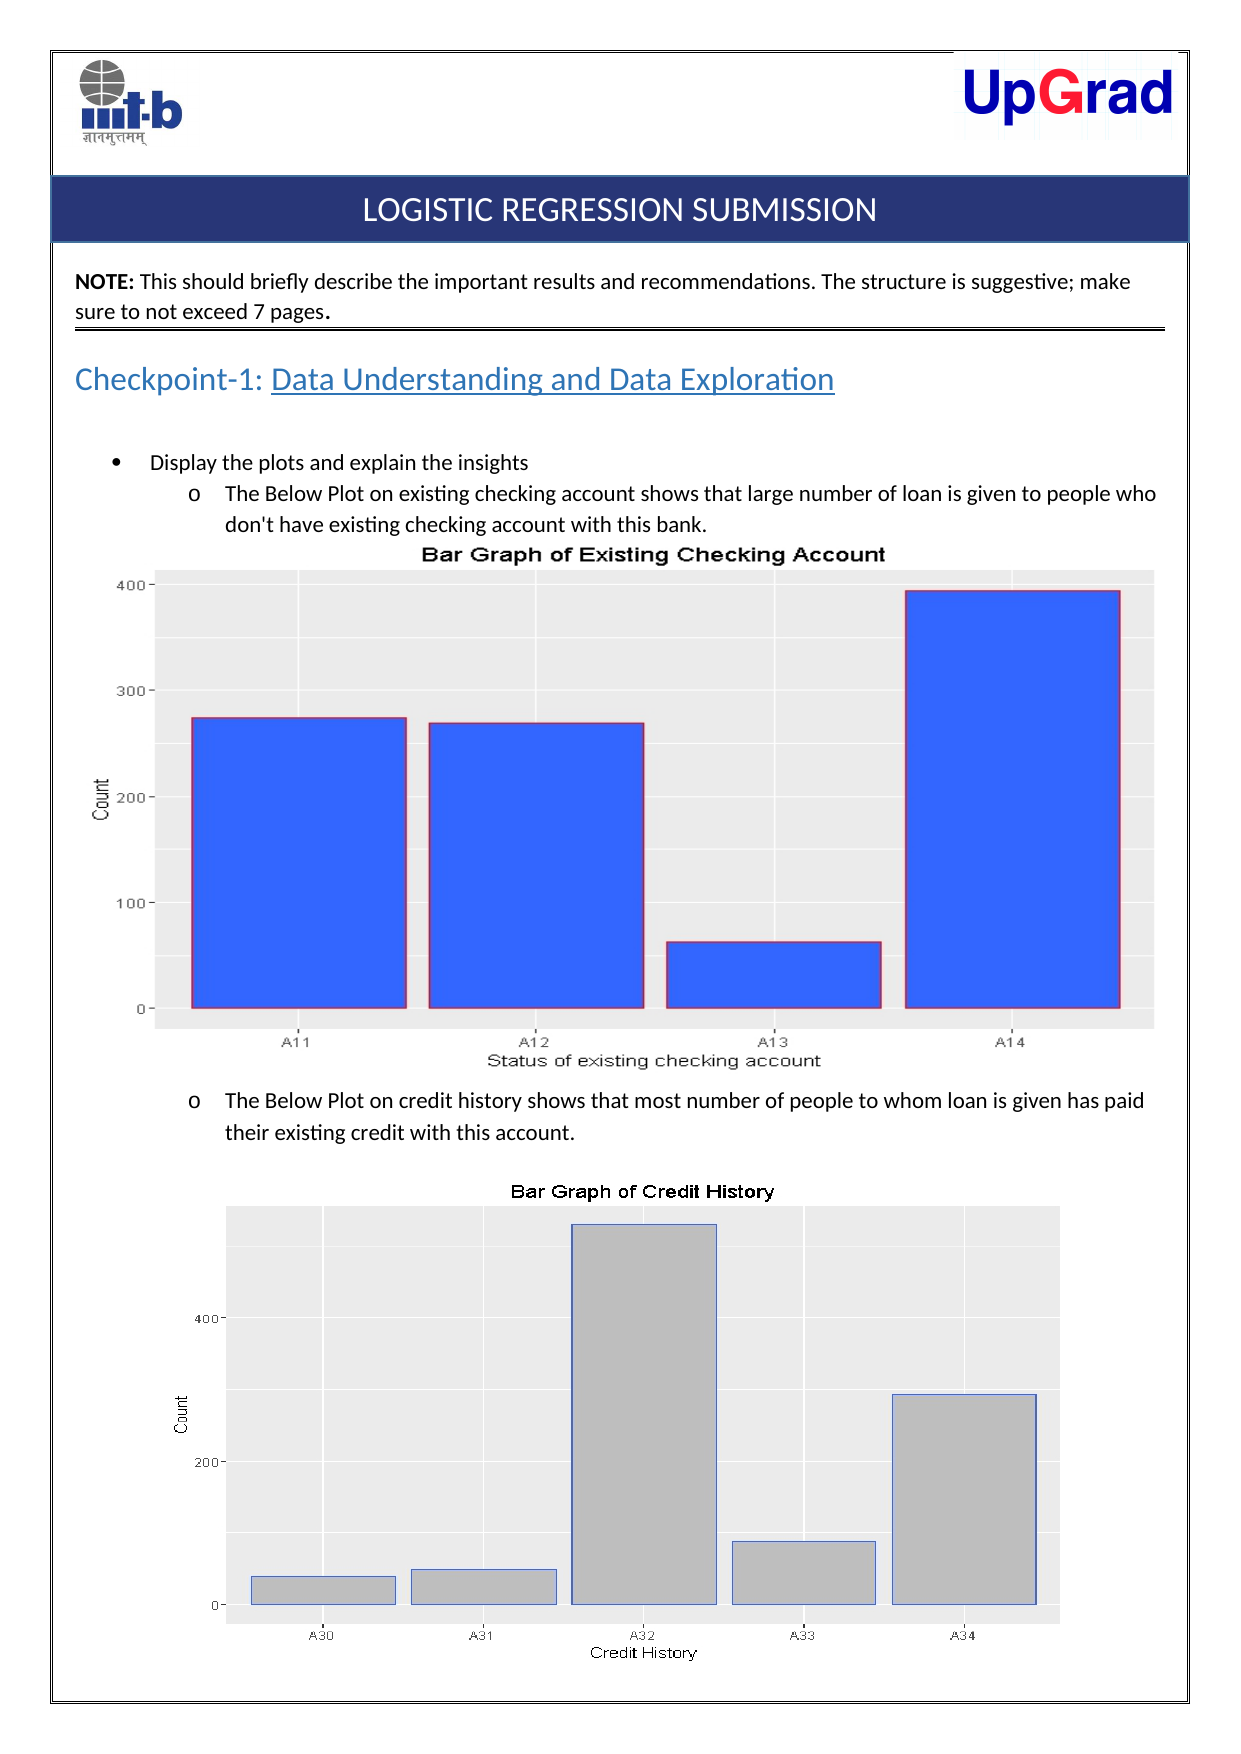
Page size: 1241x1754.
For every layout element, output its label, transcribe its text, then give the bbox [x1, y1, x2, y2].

picture [160, 1176, 1066, 1664]
subtitle Checkpoint-1: Data Understanding and Data Exploration [75, 358, 1165, 398]
list Display the plots and explain the insights [112, 448, 1165, 477]
picture [60, 57, 200, 147]
list The Below Plot on existing checking account shows that large number of loan is given to people who don't have existing checking account with this bank. [187, 479, 1165, 538]
picture [75, 538, 1162, 1074]
picture [953, 52, 1179, 140]
text NOTE: This should briefly describe the important results and recommendations. The structure is suggestive; make sure to not exceed 7 pages. [75, 267, 1165, 327]
